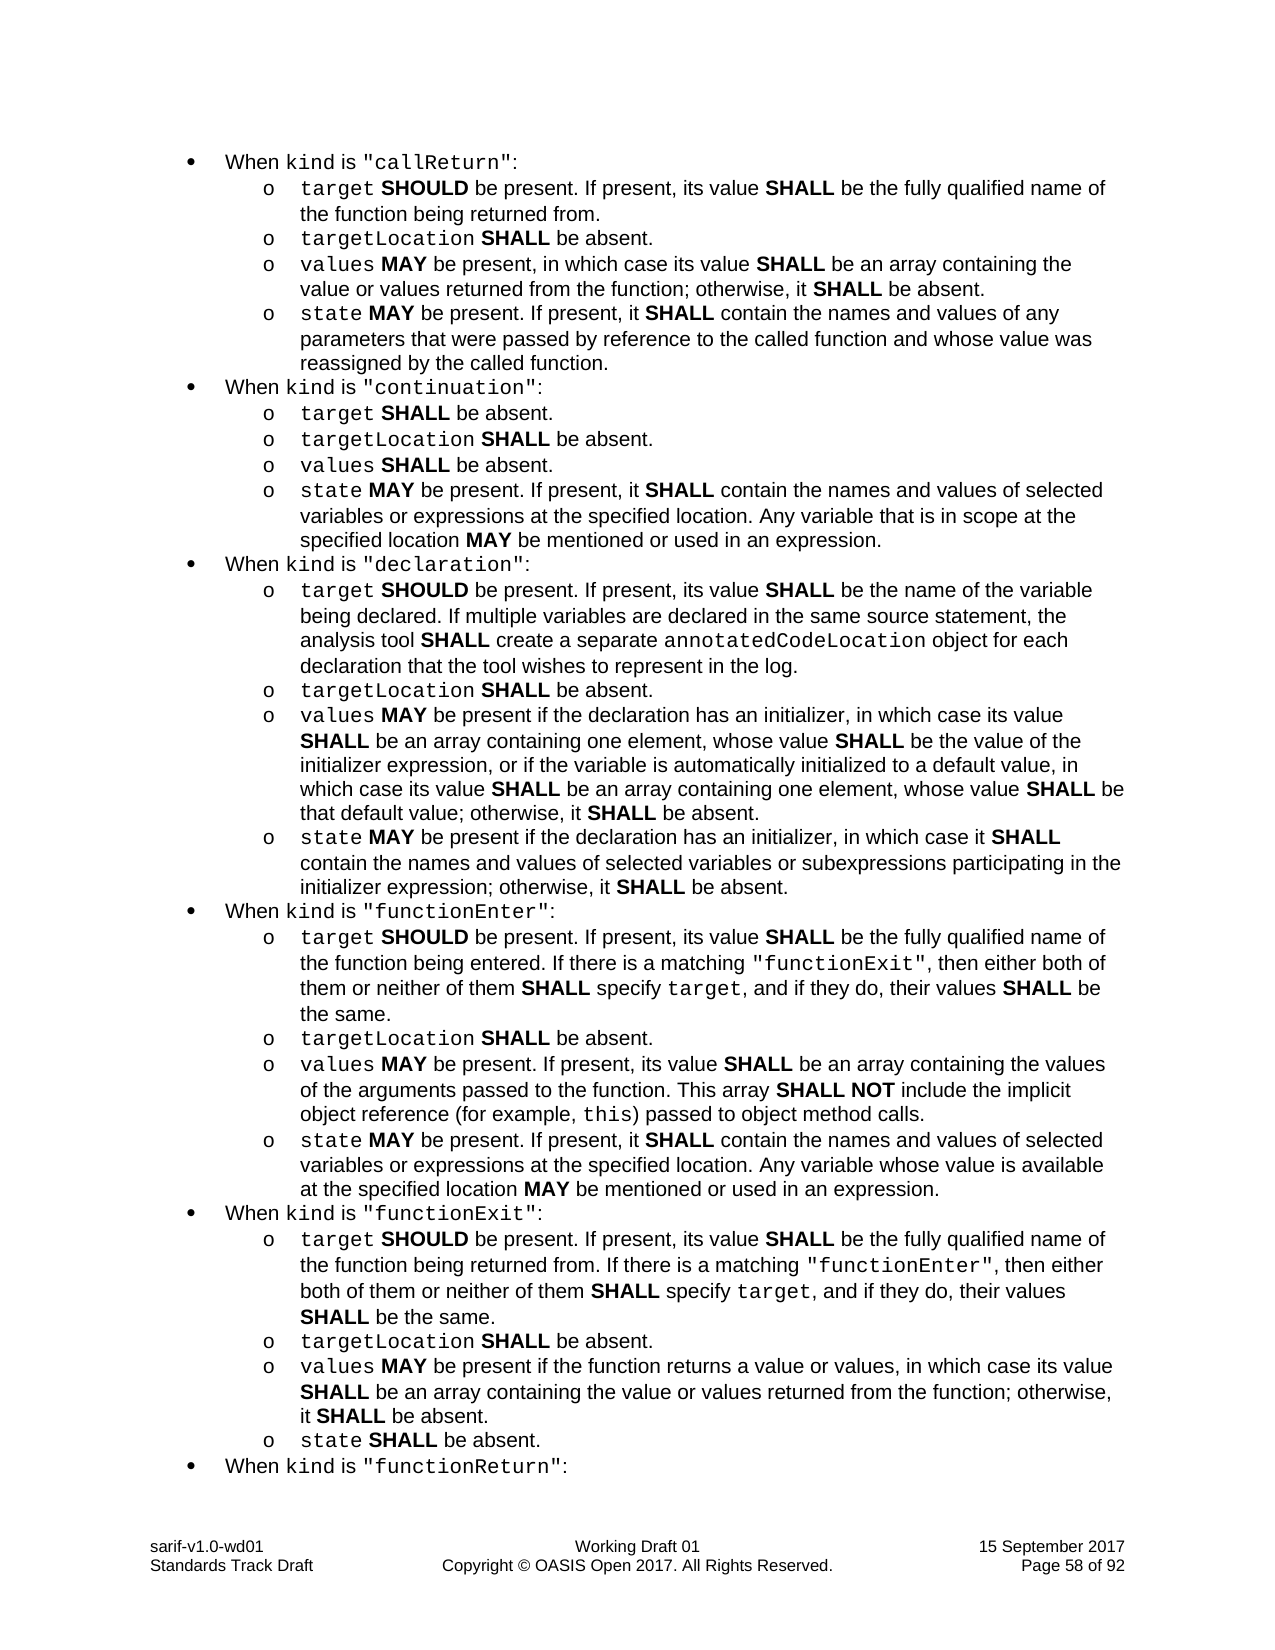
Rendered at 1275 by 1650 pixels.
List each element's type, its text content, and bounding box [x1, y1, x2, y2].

list When kind is "functionEnter": [187, 899, 1125, 924]
list targetLocation SHALL be absent. [262, 1328, 1125, 1354]
list state MAY be present if the declaration has an initializer, in which case it SHALL contain the names and values of selected variables or subexpressions participating in the initializer expression; otherwise, it SHALL be absent. [262, 825, 1125, 899]
list When kind is "continuation": [187, 375, 1125, 401]
list targetLocation SHALL be absent. [262, 1026, 1125, 1052]
list state MAY be present. If present, it SHALL contain the names and values of any parameters that were passed by reference to the called function and whose value was reassigned by the called function. [262, 301, 1125, 375]
list target SHOULD be present. If present, its value SHALL be the fully qualified name of the function being returned from. [262, 176, 1125, 226]
list When kind is "declaration": [187, 552, 1125, 578]
list When kind is "functionReturn": [187, 1454, 1125, 1480]
list When kind is "functionExit": [187, 1201, 1125, 1227]
list state MAY be present. If present, it SHALL contain the names and values of selected variables or expressions at the specified location. Any variable whose value is available at the specified location MAY be mentioned or used in an expression. [262, 1127, 1125, 1201]
list values MAY be present. If present, its value SHALL be an array containing the values of the arguments passed to the function. This array SHALL NOT include the implicit object reference (for example, this) passed to object method calls. [262, 1052, 1125, 1127]
list target SHOULD be present. If present, its value SHALL be the fully qualified name of the function being entered. If there is a matching "functionExit", then either both of them or neither of them SHALL specify target, and if they do, their values SHALL be the same. [262, 924, 1125, 1026]
list targetLocation SHALL be absent. [262, 427, 1125, 452]
list state MAY be present. If present, it SHALL contain the names and values of selected variables or expressions at the specified location. Any variable that is in scope at the specified location MAY be mentioned or used in an expression. [262, 478, 1125, 552]
list When kind is "callReturn": [187, 150, 1125, 176]
list target SHOULD be present. If present, its value SHALL be the name of the variable being declared. If multiple variables are declared in the same source statement, the analysis tool SHALL create a separate annotatedCodeLocation object for each declaration that the tool wishes to represent in the log. [262, 578, 1125, 677]
list targetLocation SHALL be absent. [262, 226, 1125, 251]
list targetLocation SHALL be absent. [262, 677, 1125, 703]
list values MAY be present, in which case its value SHALL be an array containing the value or values returned from the function; otherwise, it SHALL be absent. [262, 251, 1125, 301]
list target SHALL be absent. [262, 401, 1125, 427]
list values MAY be present if the declaration has an initializer, in which case its value SHALL be an array containing one element, whose value SHALL be the value of the initializer expression, or if the variable is automatically initialized to a default value, in which case its value SHALL be an array containing one element, whose value SHALL be that default value; otherwise, it SHALL be absent. [262, 703, 1125, 825]
list state SHALL be absent. [262, 1428, 1125, 1454]
list values SHALL be absent. [262, 452, 1125, 478]
